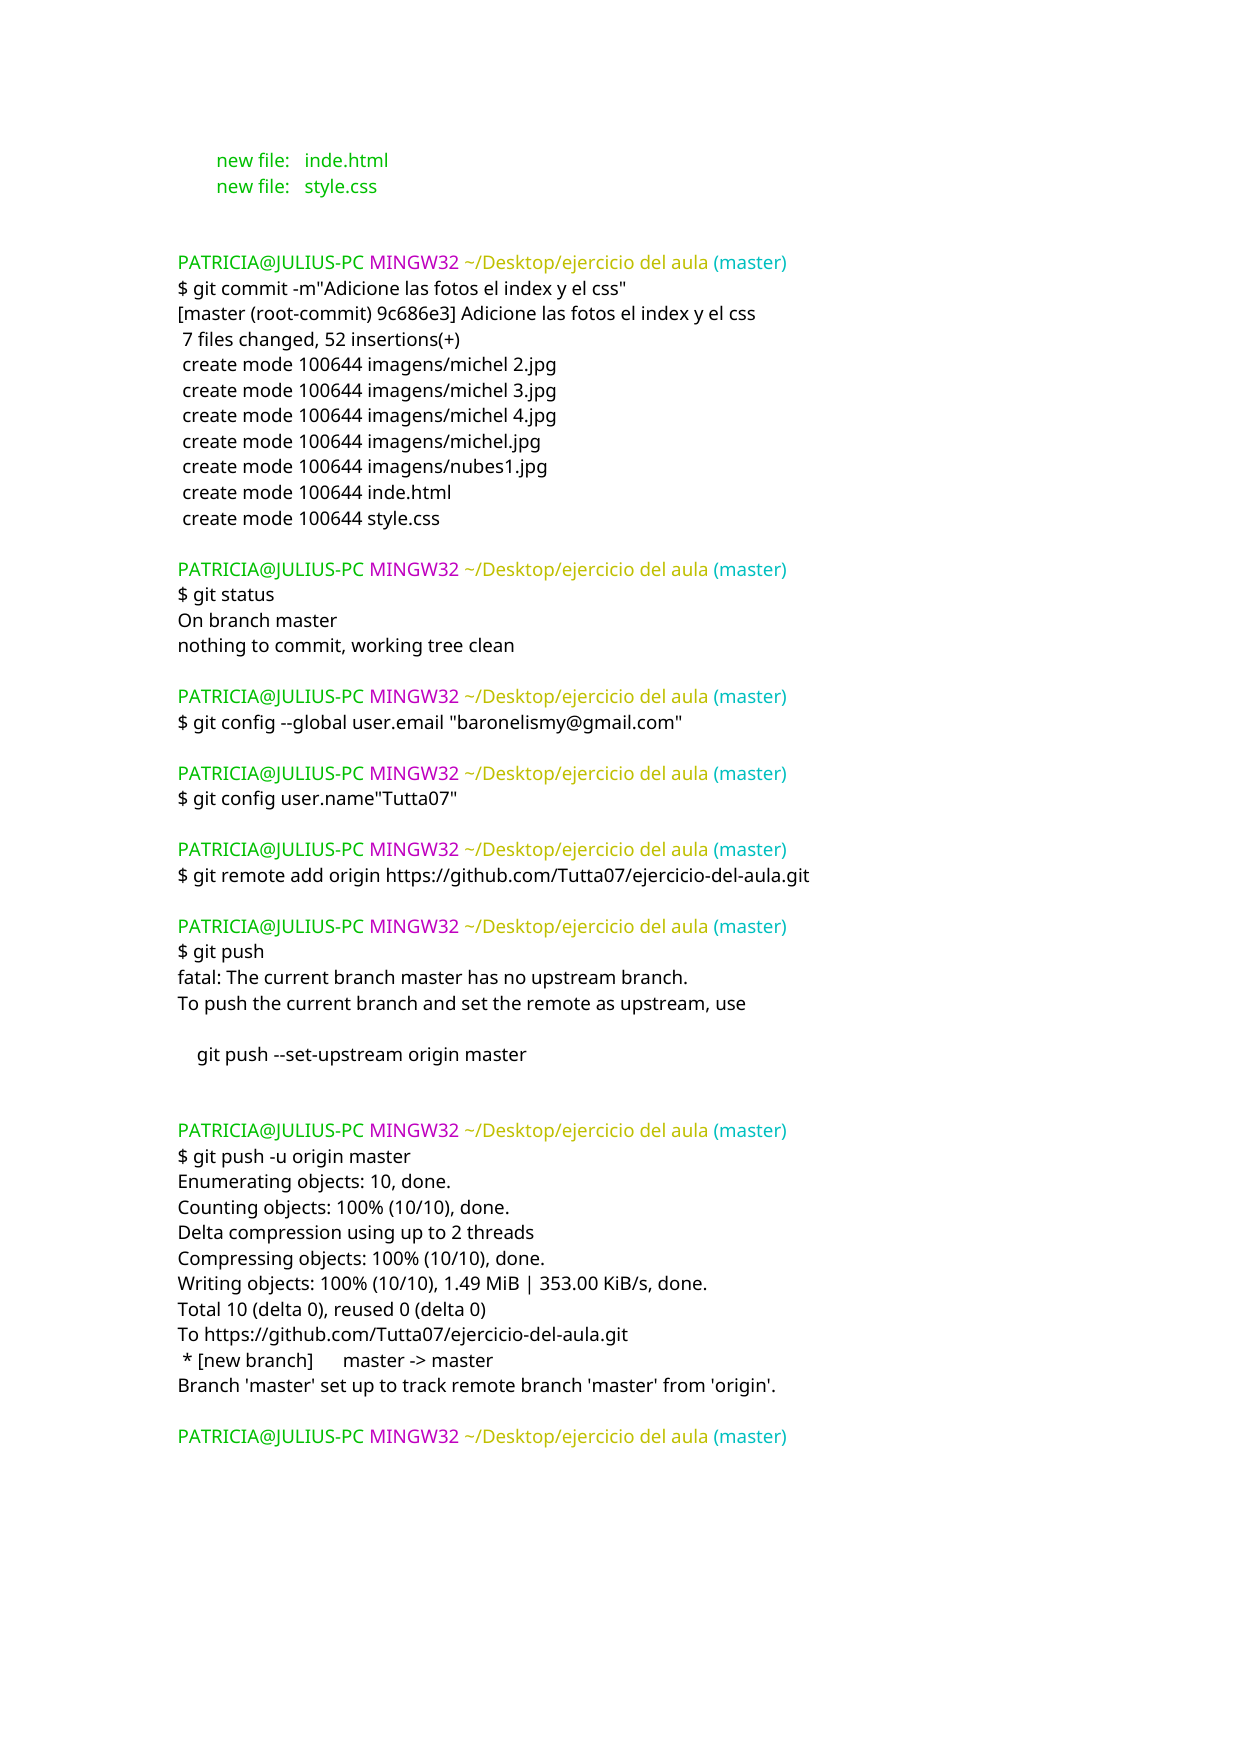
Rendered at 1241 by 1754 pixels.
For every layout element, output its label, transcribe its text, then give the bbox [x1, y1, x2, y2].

text PATRICIA@JULIUS-PC MINGW32 ~/Desktop/ejercicio del aula (master) [177, 683, 1063, 709]
text $ git push [177, 939, 1063, 964]
text PATRICIA@JULIUS-PC MINGW32 ~/Desktop/ejercicio del aula (master) [177, 250, 1063, 275]
text create mode 100644 imagens/michel 3.jpg [177, 377, 1063, 403]
text Total 10 (delta 0), reused 0 (delta 0) [177, 1296, 1063, 1322]
text nothing to commit, working tree clean [177, 632, 1063, 658]
text PATRICIA@JULIUS-PC MINGW32 ~/Desktop/ejercicio del aula (master) [177, 837, 1063, 862]
text $ git config user.name"Tutta07" [177, 786, 1063, 811]
text new file: style.css [177, 173, 1063, 199]
text $ git commit -m"Adicione las fotos el index y el css" [177, 275, 1063, 301]
text $ git remote add origin https://github.com/Tutta07/ejercicio-del-aula.git [177, 862, 1063, 888]
text create mode 100644 imagens/michel.jpg [177, 428, 1063, 454]
text 7 files changed, 52 insertions(+) [177, 326, 1063, 352]
text Delta compression using up to 2 threads [177, 1219, 1063, 1245]
text [master (root-commit) 9c686e3] Adicione las fotos el index y el css [177, 301, 1063, 326]
text Enumerating objects: 10, done. [177, 1168, 1063, 1194]
text Compressing objects: 100% (10/10), done. [177, 1245, 1063, 1271]
text $ git status [177, 581, 1063, 607]
text create mode 100644 imagens/michel 2.jpg [177, 352, 1063, 377]
text PATRICIA@JULIUS-PC MINGW32 ~/Desktop/ejercicio del aula (master) [177, 760, 1063, 786]
text PATRICIA@JULIUS-PC MINGW32 ~/Desktop/ejercicio del aula (master) [177, 913, 1063, 939]
text create mode 100644 inde.html [177, 479, 1063, 505]
text PATRICIA@JULIUS-PC MINGW32 ~/Desktop/ejercicio del aula (master) [177, 1117, 1063, 1143]
text PATRICIA@JULIUS-PC MINGW32 ~/Desktop/ejercicio del aula (master) [177, 1424, 1063, 1449]
text * [new branch] master -> master [177, 1347, 1063, 1373]
text create mode 100644 imagens/michel 4.jpg [177, 403, 1063, 428]
text $ git push -u origin master [177, 1143, 1063, 1168]
text fatal: The current branch master has no upstream branch. [177, 964, 1063, 990]
text create mode 100644 style.css [177, 505, 1063, 530]
text create mode 100644 imagens/nubes1.jpg [177, 454, 1063, 479]
text On branch master [177, 607, 1063, 632]
text git push --set-upstream origin master [177, 1041, 1063, 1066]
text PATRICIA@JULIUS-PC MINGW32 ~/Desktop/ejercicio del aula (master) [177, 556, 1063, 581]
text Counting objects: 100% (10/10), done. [177, 1194, 1063, 1219]
text new file: inde.html [177, 148, 1063, 173]
text Writing objects: 100% (10/10), 1.49 MiB | 353.00 KiB/s, done. [177, 1271, 1063, 1296]
text Branch 'master' set up to track remote branch 'master' from 'origin'. [177, 1373, 1063, 1398]
text To https://github.com/Tutta07/ejercicio-del-aula.git [177, 1322, 1063, 1347]
text $ git config --global user.email "baronelismy@gmail.com" [177, 709, 1063, 734]
text To push the current branch and set the remote as upstream, use [177, 990, 1063, 1015]
